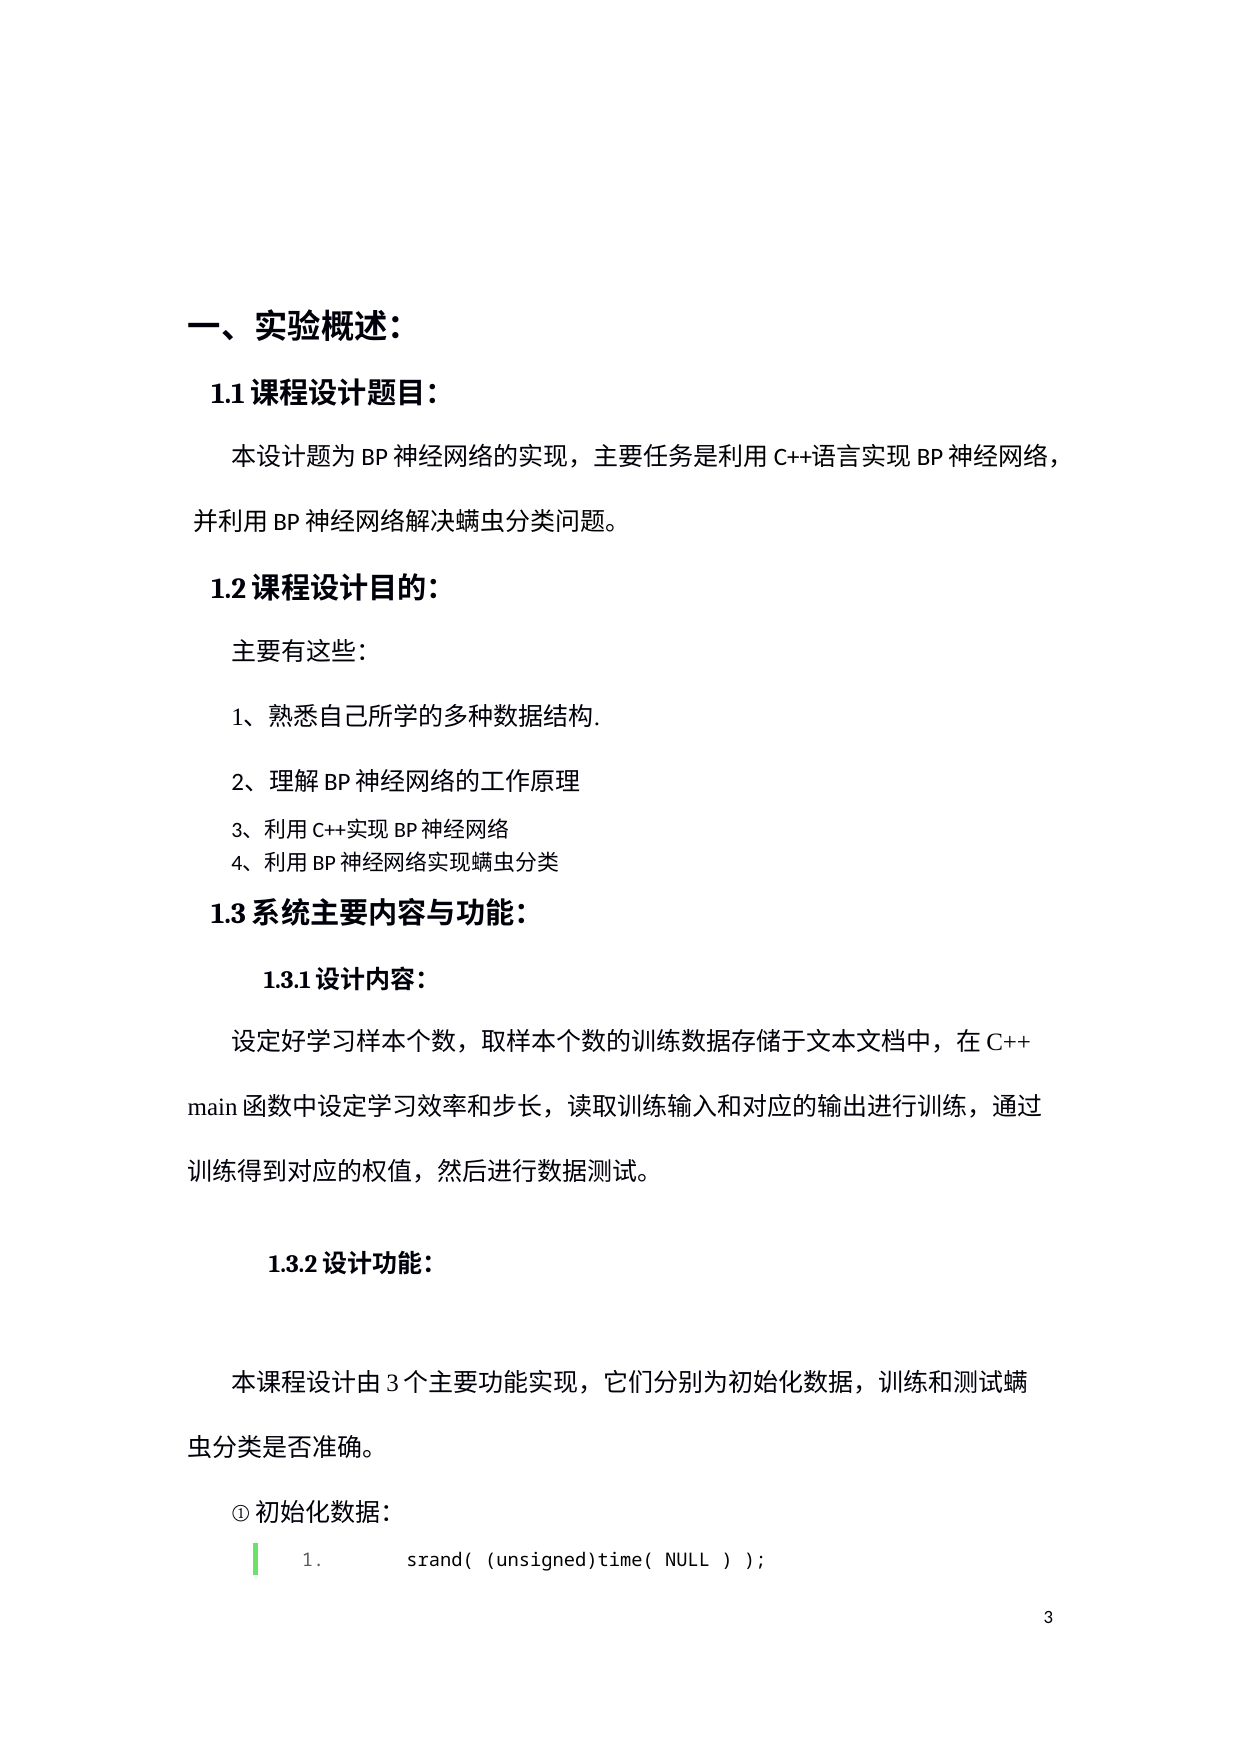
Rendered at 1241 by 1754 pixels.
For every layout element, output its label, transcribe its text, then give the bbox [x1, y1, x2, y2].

text 2、理解BP神经网络的工作原理 [187, 747, 1053, 812]
text 3、利用C++实现BP神经网络 [187, 812, 1053, 844]
subtitle 1.3.2设计功能： [231, 1229, 1053, 1294]
text 一、实验概述： 1.1课程设计题目： [187, 292, 1053, 422]
text ①初始化数据： [187, 1478, 1053, 1543]
text 本课程设计由3个主要功能实现，它们分别为初始化数据，训练和测试螨虫分类是否准确。 [187, 1348, 1053, 1478]
text 本设计题为BP神经网络的实现，主要任务是利用 C++语言实现BP神经网络， 并利用BP神经网络解决螨虫分类问题。 1.2课程设计目的： [187, 422, 1053, 617]
list srand( (unsigned)time( NULL ) ); [258, 1543, 1053, 1575]
text 1、熟悉自己所学的多种数据结构. [187, 682, 1053, 747]
text 主要有这些： [187, 617, 1053, 682]
text 设定好学习样本个数，取样本个数的训练数据存储于文本文档中，在C++ main函数中设定学习效率和步长，读取训练输入和对应的输出进行训练，通过训练得到对应的权值，然后进行数据测试。 [187, 1007, 1053, 1202]
text 4、利用BP神经网络实现螨虫分类 1.3系统主要内容与功能： 1.3.1设计内容： [187, 844, 1053, 1007]
